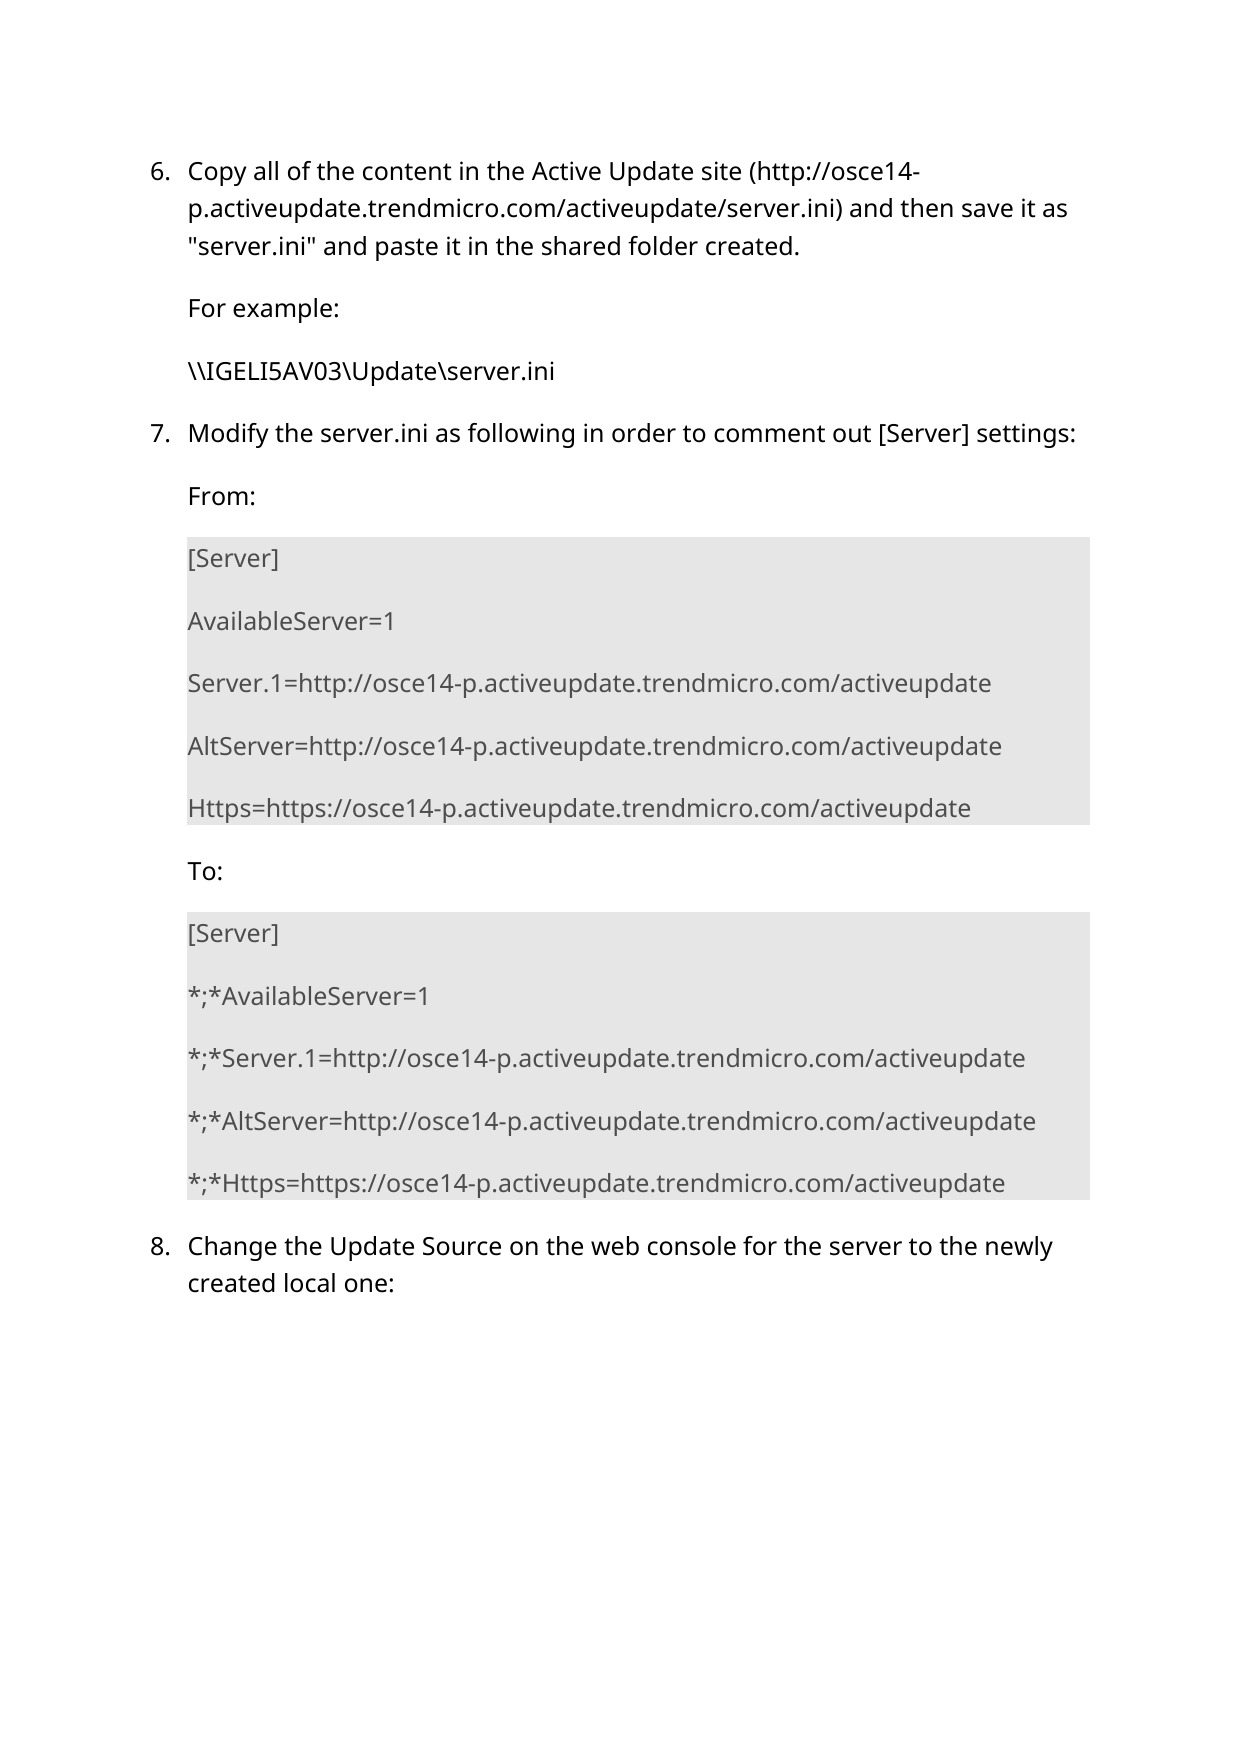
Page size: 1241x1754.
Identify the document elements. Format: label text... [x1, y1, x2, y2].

text \\IGELI5AV03\Update\server.ini [187, 350, 1090, 387]
text To: [187, 850, 1090, 887]
text For example: [187, 287, 1090, 325]
text *;*Server.1=http://osce14-p.activeupdate.trendmicro.com/activeupdate [187, 1037, 1090, 1075]
list Modify the server.ini as following in order to comment out [Server] settings: [150, 412, 1090, 450]
text AltServer=http://osce14-p.activeupdate.trendmicro.com/activeupdate [187, 725, 1090, 762]
text AvailableServer=1 [187, 600, 1090, 637]
text Server.1=http://osce14-p.activeupdate.trendmicro.com/activeupdate [187, 662, 1090, 700]
text [Server] [187, 537, 1090, 575]
text *;*AvailableServer=1 [187, 975, 1090, 1012]
text Https=https://osce14-p.activeupdate.trendmicro.com/activeupdate [187, 787, 1090, 825]
list Change the Update Source on the web console for the server to the newly created local one: [150, 1225, 1090, 1300]
list Copy all of the content in the Active Update site (http://osce14-p.activeupdate.trendmicro.com/activeupdate/server.ini) and then save it as "server.ini" and paste it in the shared folder created. [150, 150, 1090, 262]
text From: [187, 475, 1090, 512]
text *;*AltServer=http://osce14-p.activeupdate.trendmicro.com/activeupdate [187, 1100, 1090, 1137]
text *;*Https=https://osce14-p.activeupdate.trendmicro.com/activeupdate [187, 1162, 1090, 1200]
text [Server] [187, 912, 1090, 950]
